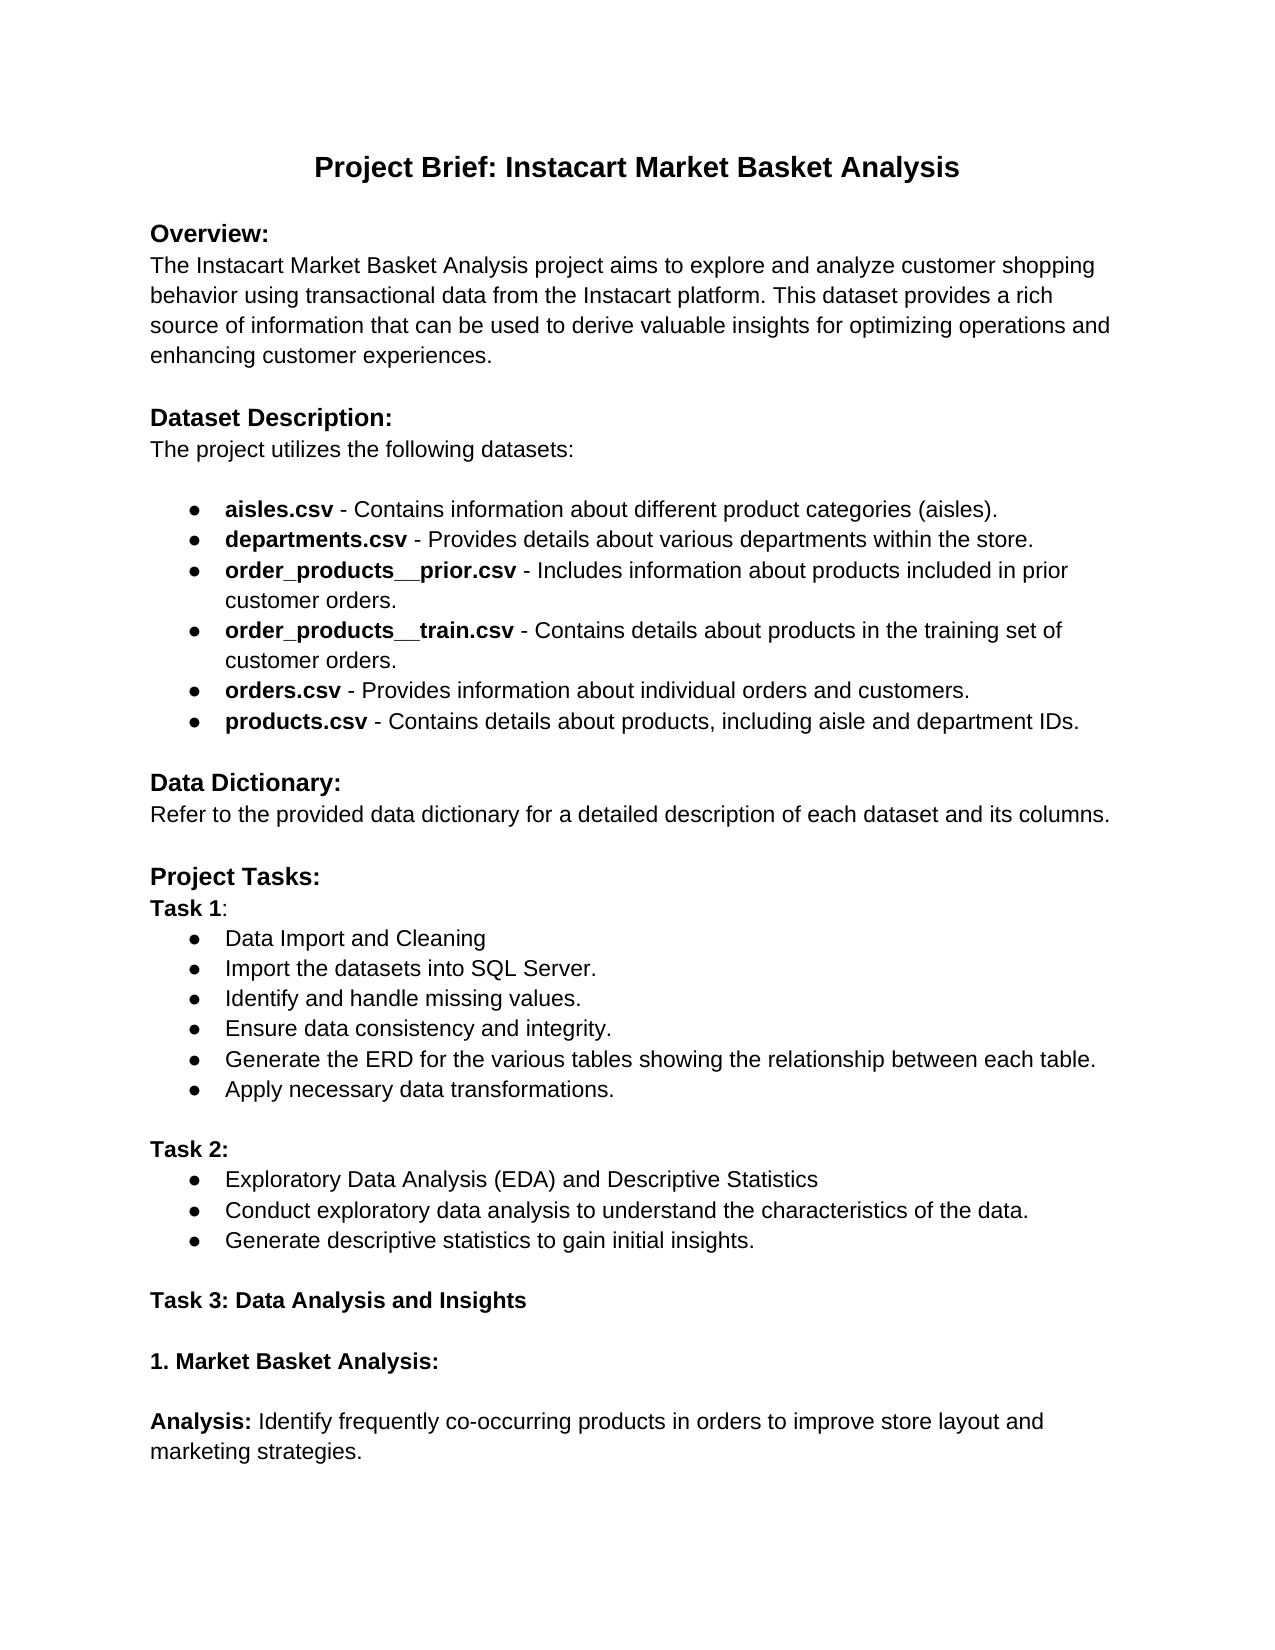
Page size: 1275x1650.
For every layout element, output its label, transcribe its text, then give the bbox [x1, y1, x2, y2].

list products.csv - Contains details about products, including aisle and department IDs. [187, 708, 1125, 734]
text Task 2: [150, 1136, 1125, 1163]
list Ensure data consistency and integrity. [187, 1015, 1125, 1042]
list Generate the ERD for the various tables showing the relationship between each table. [187, 1046, 1125, 1072]
text Overview: [150, 219, 1125, 247]
text The project utilizes the following datasets: [150, 436, 1125, 462]
list order_products__train.csv - Contains details about products in the training set of customer orders. [187, 617, 1125, 674]
list orders.csv - Provides information about individual orders and customers. [187, 677, 1125, 704]
list Generate descriptive statistics to gain initial insights. [187, 1227, 1125, 1253]
text 1. Market Basket Analysis: [150, 1348, 1125, 1374]
text Task 1: [150, 894, 1125, 921]
text Dataset Description: [150, 403, 1125, 432]
text Task 3: Data Analysis and Insights [150, 1287, 1125, 1314]
list Conduct exploratory data analysis to understand the characteristics of the data. [187, 1197, 1125, 1223]
text Analysis: Identify frequently co-occurring products in orders to improve store layout and marketing strategies. [150, 1408, 1125, 1465]
text Refer to the provided data dictionary for a detailed description of each dataset and its columns. [150, 801, 1125, 827]
text The Instacart Market Basket Analysis project aims to explore and analyze customer shopping behavior using transactional data from the Instacart platform. This dataset provides a rich source of information that can be used to derive valuable insights for optimizing operations and enhancing customer experiences. [150, 252, 1125, 369]
list Data Import and Cleaning [187, 925, 1125, 951]
text Project Brief: Instacart Market Basket Analysis [150, 150, 1125, 183]
list Identify and handle missing values. [187, 985, 1125, 1012]
text Data Dictionary: [150, 768, 1125, 797]
list departments.csv - Provides details about various departments within the store. [187, 526, 1125, 553]
list Import the datasets into SQL Server. [187, 955, 1125, 981]
text Project Tasks: [150, 862, 1125, 890]
list Apply necessary data transformations. [187, 1076, 1125, 1102]
list aisles.csv - Contains information about different product categories (aisles). [187, 496, 1125, 523]
list Exploratory Data Analysis (EDA) and Descriptive Statistics [187, 1166, 1125, 1193]
list order_products__prior.csv - Includes information about products included in prior customer orders. [187, 557, 1125, 613]
